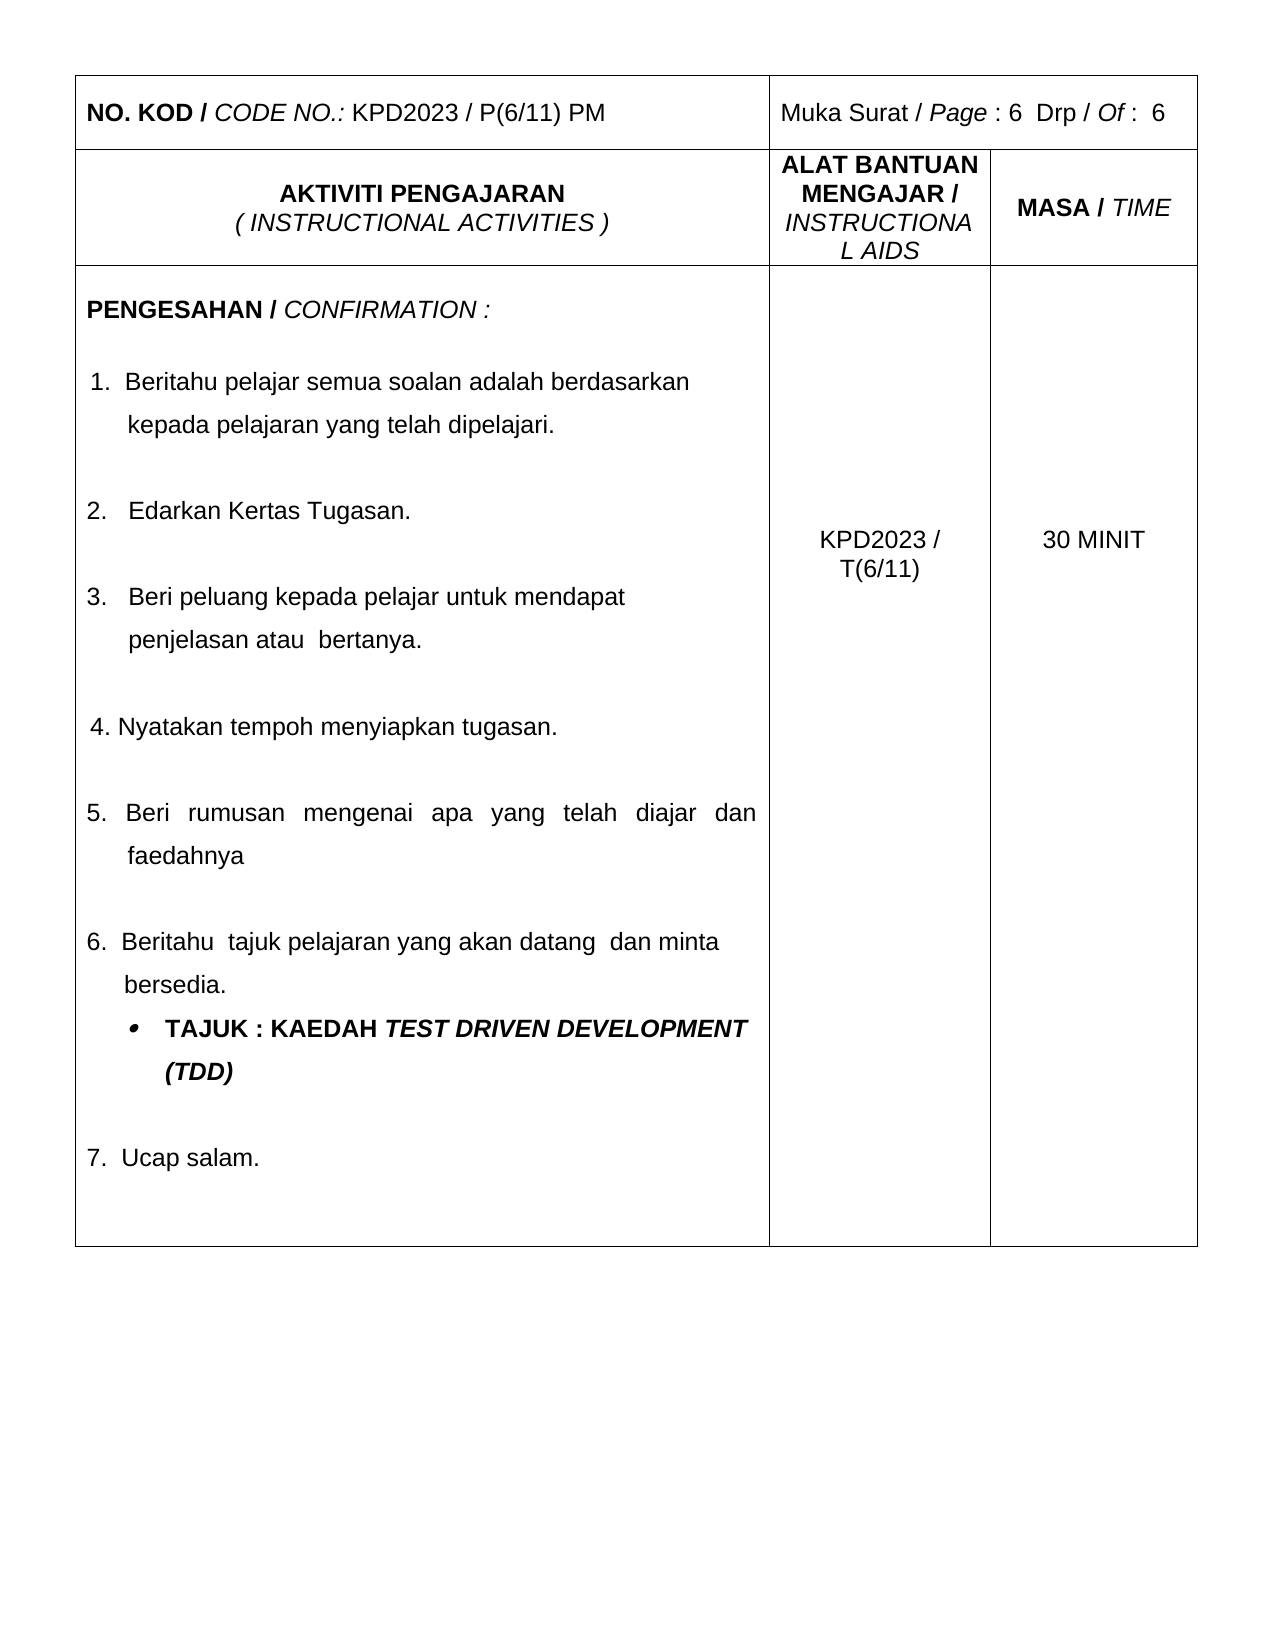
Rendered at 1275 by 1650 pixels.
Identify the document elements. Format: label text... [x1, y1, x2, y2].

table_cell 30 MINIT [991, 266, 1197, 1246]
table_cell NO. KOD / CODE NO.: KPD2023 / P(6/11) PM [76, 76, 769, 149]
table_cell AKTIVITI PENGAJARAN ( INSTRUCTIONAL ACTIVITIES ) [76, 150, 769, 265]
table_cell PENGESAHAN / CONFIRMATION : 1. Beritahu pelajar semua soalan adalah berdasarkan kepada pelajaran yang telah dipelajari. 2. Edarkan Kertas Tugasan. 3. Beri peluang kepada pelajar untuk mendapat penjelasan atau bertanya. 4. Nyatakan tempoh menyiapkan tugasan. 5. Beri rumusan mengenai apa yang telah diajar dan faedahnya 6. Beritahu tajuk pelajaran yang akan datang dan minta bersedia. TAJUK : KAEDAH TEST DRIVEN DEVELOPMENT (TDD) 7. Ucap salam. [76, 266, 769, 1246]
table_cell KPD2023 / T(6/11) [770, 266, 990, 1246]
table_cell MASA / TIME [991, 150, 1197, 265]
table_cell Muka Surat / Page : 6 Drp / Of : 6 [770, 76, 1197, 149]
table_cell ALAT BANTUAN MENGAJAR / INSTRUCTIONAL AIDS [770, 150, 990, 265]
